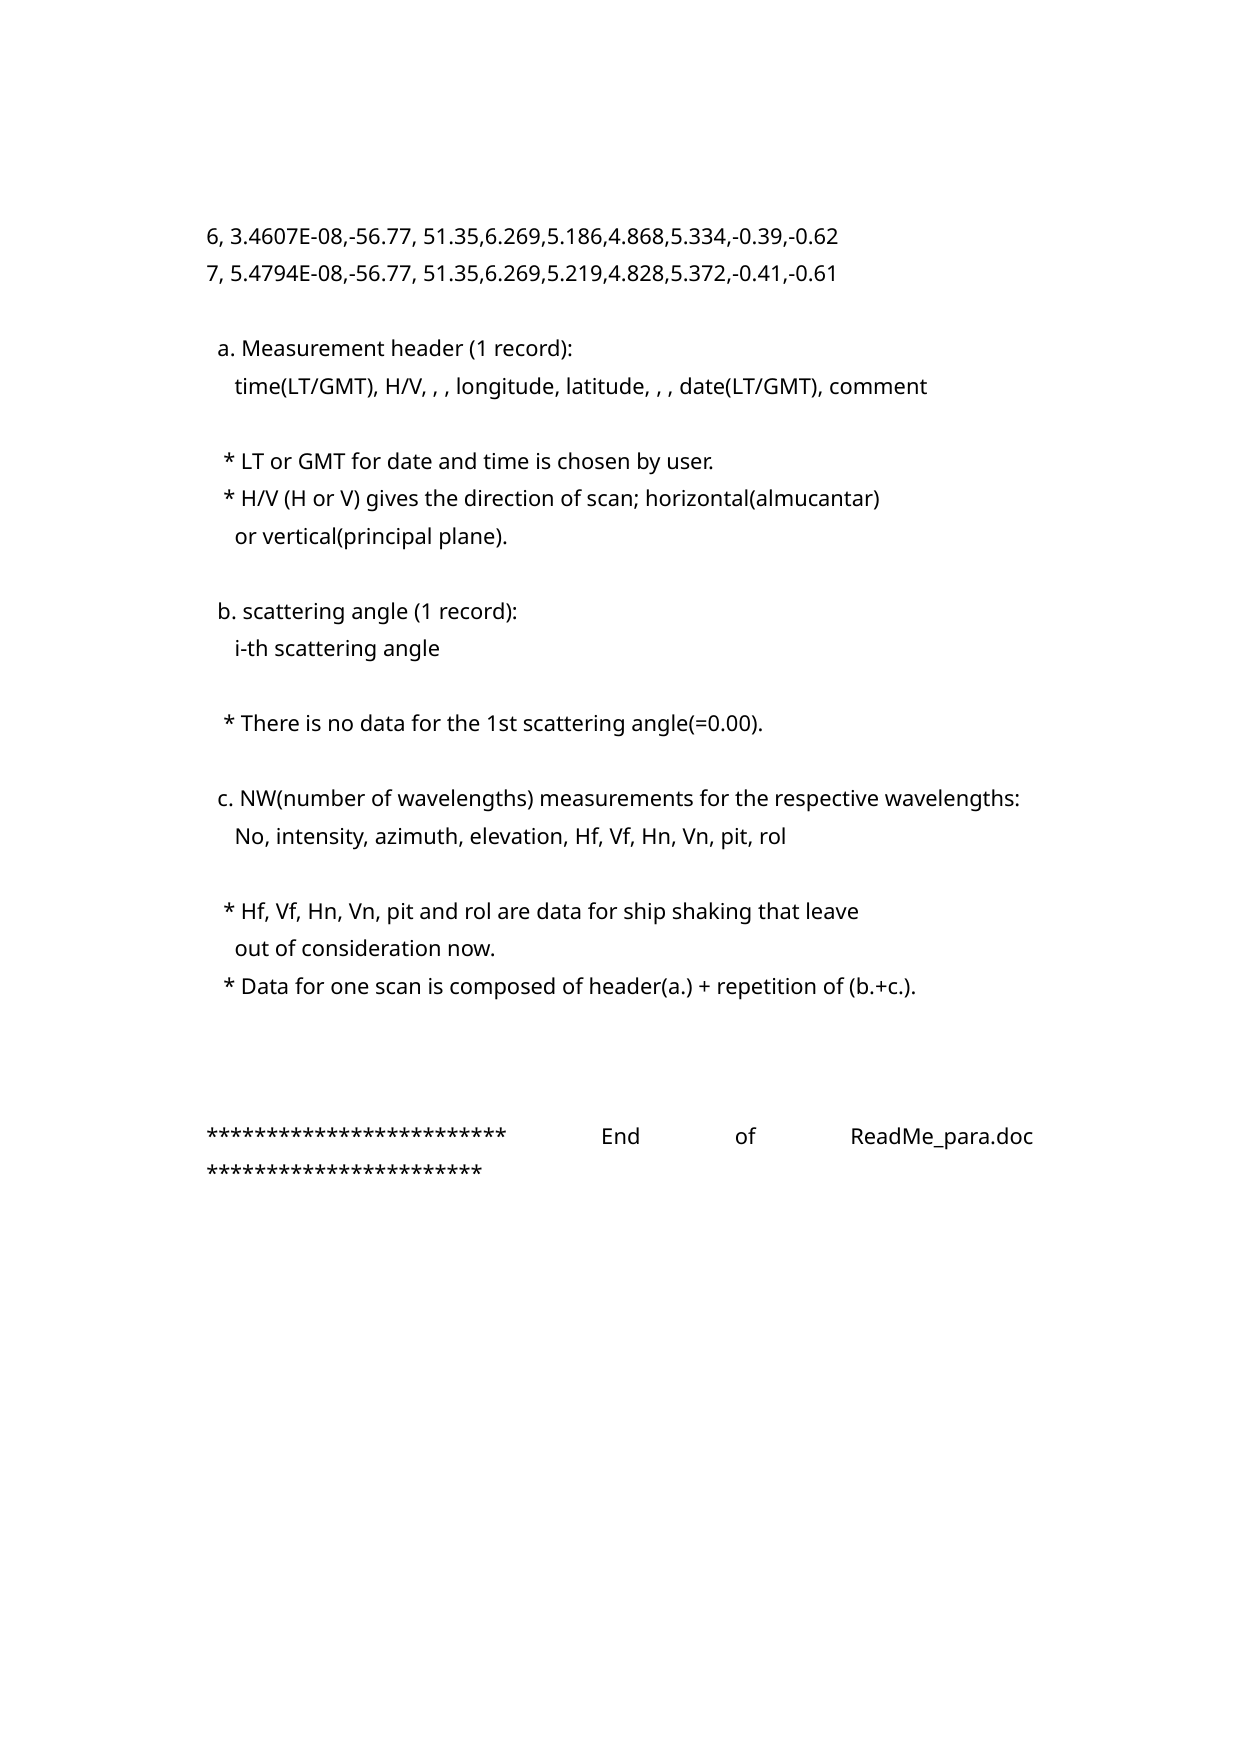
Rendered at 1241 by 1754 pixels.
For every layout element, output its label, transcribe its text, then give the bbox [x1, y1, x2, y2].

text c. NW(number of wavelengths) measurements for the respective wavelengths: [206, 779, 1034, 817]
text * Hf, Vf, Hn, Vn, pit and rol are data for ship shaking that leave [206, 892, 1034, 929]
text b. scattering angle (1 record): [206, 592, 1034, 629]
text 6, 3.4607E-08,-56.77, 51.35,6.269,5.186,4.868,5.334,-0.39,-0.62 [206, 217, 1034, 254]
text * Data for one scan is composed of header(a.) + repetition of (b.+c.). [206, 967, 1034, 1004]
text i-th scattering angle [206, 629, 1034, 667]
text or vertical(principal plane). [206, 517, 1034, 554]
text * There is no data for the 1st scattering angle(=0.00). [206, 704, 1034, 742]
text time(LT/GMT), H/V, , , longitude, latitude, , , date(LT/GMT), comment [206, 367, 1034, 404]
text ************************* End of ReadMe_para.doc *********************** [206, 1117, 1034, 1192]
text * H/V (H or V) gives the direction of scan; horizontal(almucantar) [206, 479, 1034, 517]
text 7, 5.4794E-08,-56.77, 51.35,6.269,5.219,4.828,5.372,-0.41,-0.61 [206, 254, 1034, 292]
text * LT or GMT for date and time is chosen by user. [206, 442, 1034, 479]
text out of consideration now. [206, 929, 1034, 967]
text No, intensity, azimuth, elevation, Hf, Vf, Hn, Vn, pit, rol [206, 817, 1034, 854]
text a. Measurement header (1 record): [206, 329, 1034, 367]
